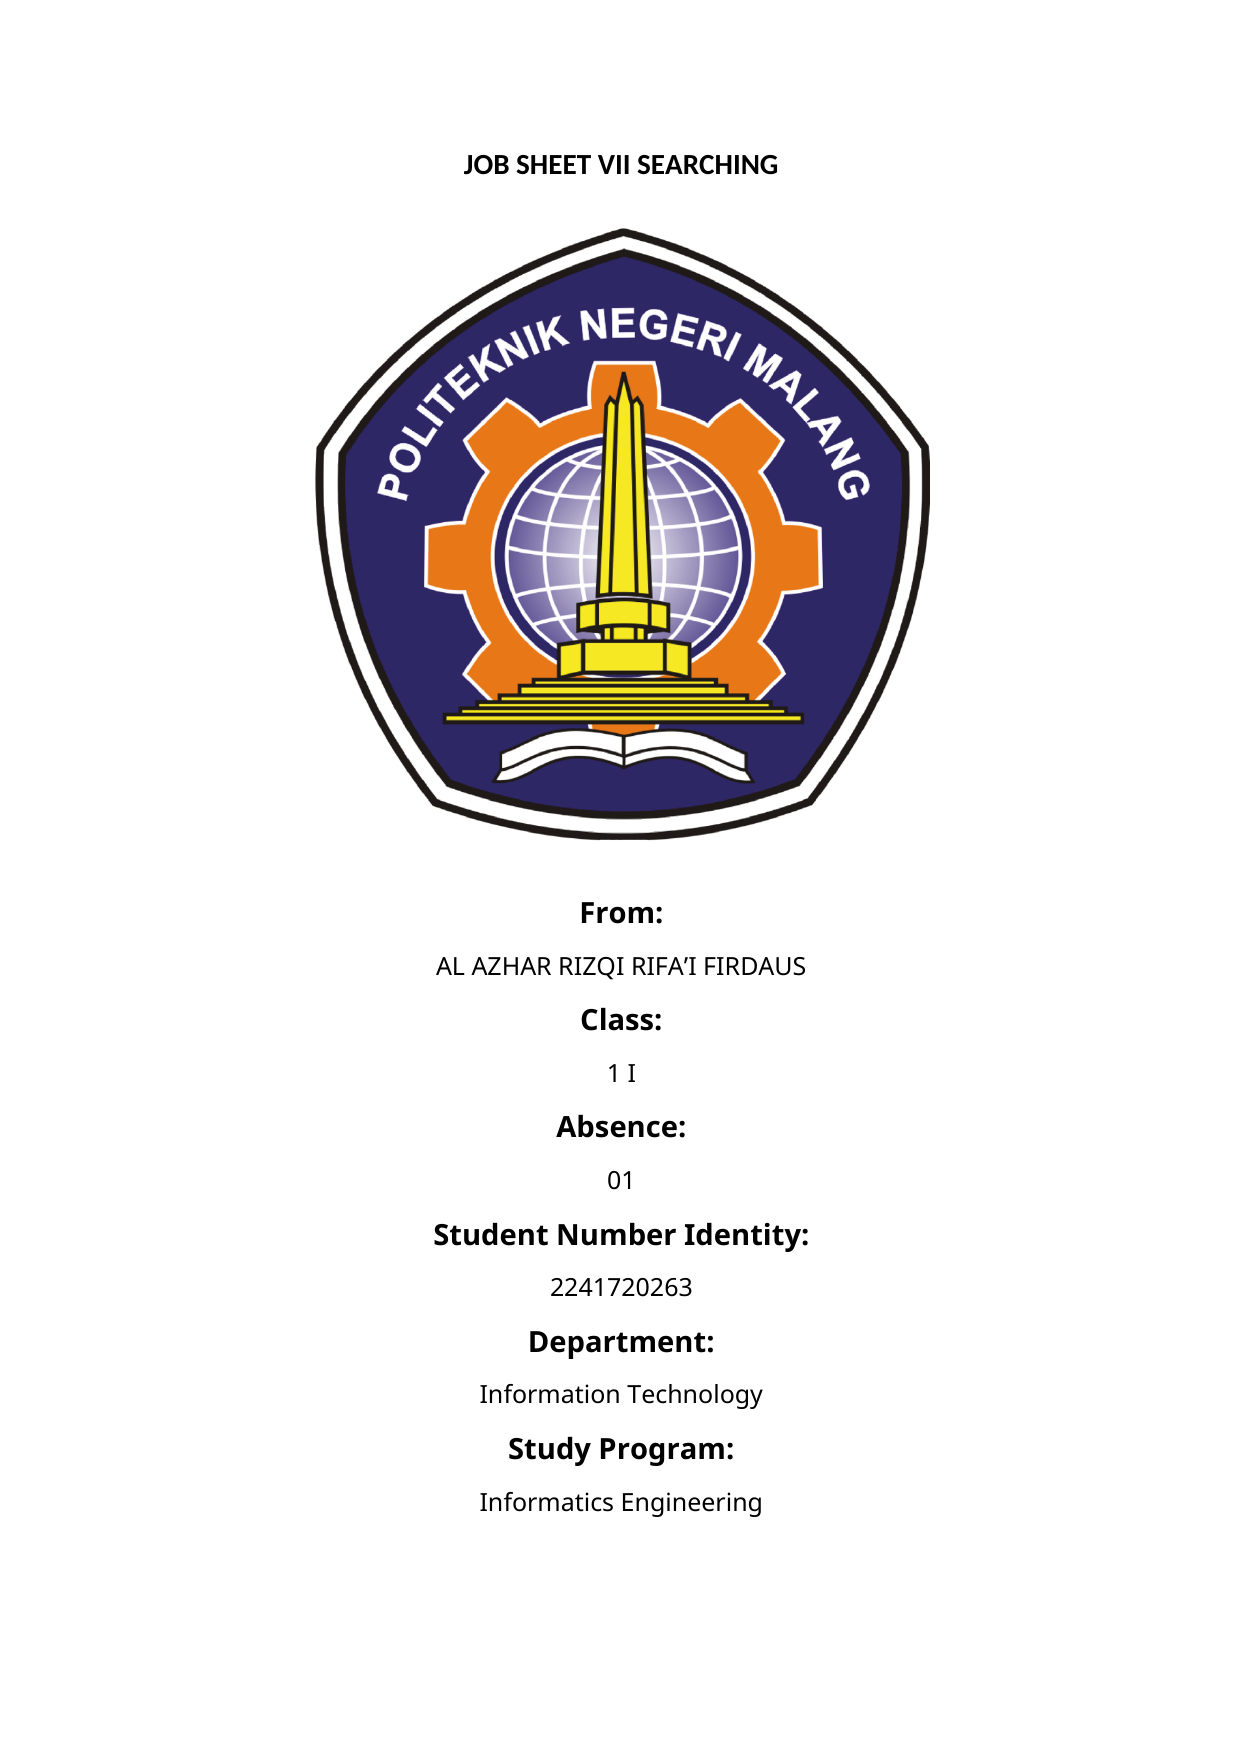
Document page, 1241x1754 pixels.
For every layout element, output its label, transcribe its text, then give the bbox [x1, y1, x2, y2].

text Class: [139, 999, 1103, 1039]
text Information Technology [139, 1377, 1103, 1411]
text Absence: [139, 1107, 1103, 1146]
text 1 I [139, 1056, 1103, 1090]
picture [306, 218, 937, 848]
text From: [139, 892, 1103, 932]
text 2241720263 [139, 1270, 1103, 1304]
text Department: [139, 1321, 1103, 1361]
text Student Number Identity: [139, 1214, 1103, 1253]
text 01 [139, 1163, 1103, 1197]
text Study Program: [139, 1428, 1103, 1468]
text Informatics Engineering [139, 1484, 1103, 1518]
text JOB SHEET VII SEARCHING [139, 146, 1103, 182]
text AL AZHAR RIZQI RIFA’I FIRDAUS [139, 949, 1103, 983]
